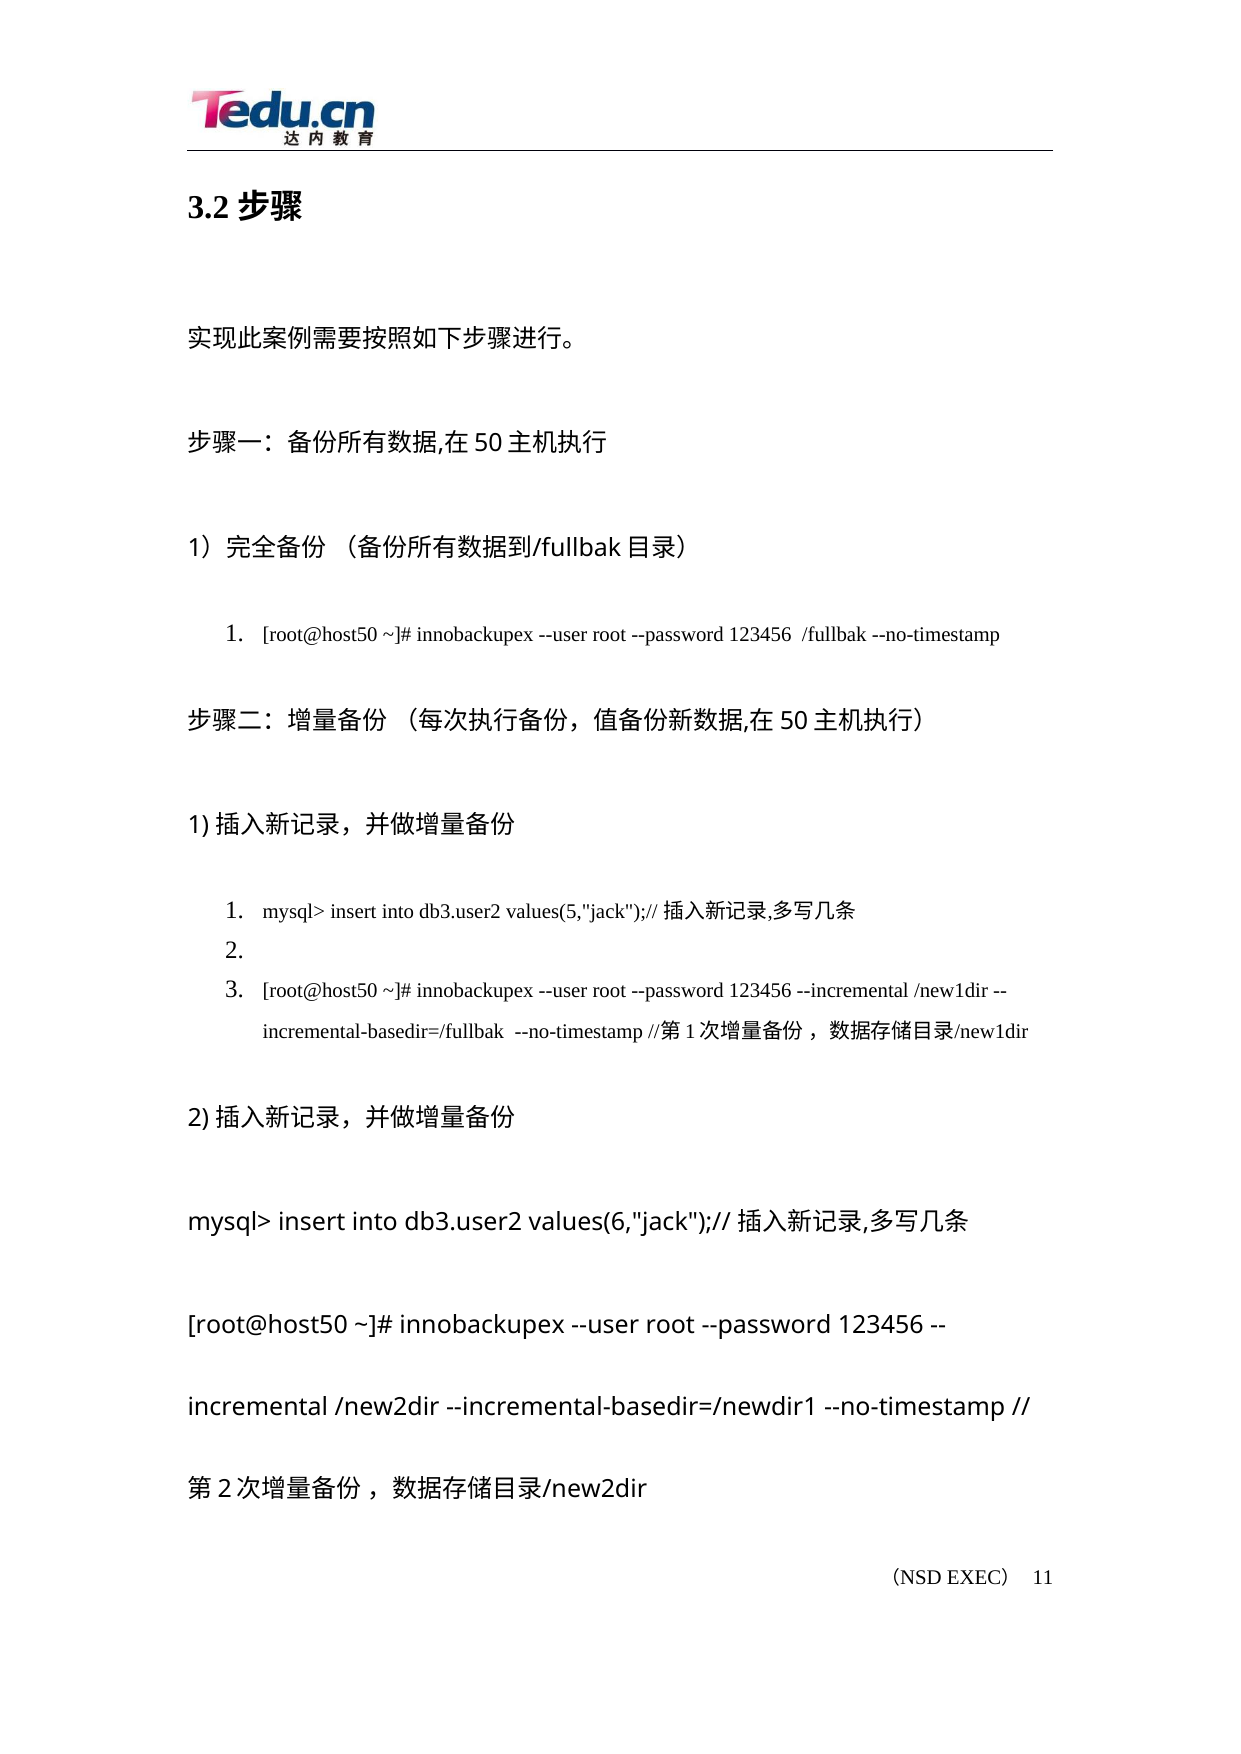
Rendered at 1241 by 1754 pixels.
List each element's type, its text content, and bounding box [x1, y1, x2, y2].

text 2) 插入新记录，并做增量备份 [187, 1081, 1053, 1149]
subtitle 3.2 步骤 [187, 170, 1053, 238]
list [root@host50 ~]# innobackupex --user root --password 123456 --incremental /new1dir --incremental-basedir=/fullbak --no-timestamp //第1次增量备份 ，数据存储目录/new1dir [225, 972, 1053, 1046]
text [root@host50 ~]# innobackupex --user root --password 123456 --incremental /new2dir --incremental-basedir=/newdir1 --no-timestamp //第2次增量备份 ，数据存储目录/new2dir [187, 1290, 1053, 1521]
text 1) 插入新记录，并做增量备份 [187, 788, 1053, 856]
text 步骤一：备份所有数据,在50主机执行 [187, 407, 1053, 475]
text 实现此案例需要按照如下步骤进行。 [187, 303, 1053, 371]
list [root@host50 ~]# innobackupex --user root --password 123456 /fullbak --no-timestamp [225, 615, 1053, 649]
picture [187, 88, 379, 148]
text mysql> insert into db3.user2 values(6,"jack");// 插入新记录,多写几条 [187, 1186, 1053, 1254]
list mysql> insert into db3.user2 values(5,"jack");// 插入新记录,多写几条 [225, 893, 1053, 927]
text 步骤二：增量备份 （每次执行备份，值备份新数据,在50主机执行） [187, 684, 1053, 752]
text 1）完全备份 （备份所有数据到/fullbak目录） [187, 511, 1053, 579]
